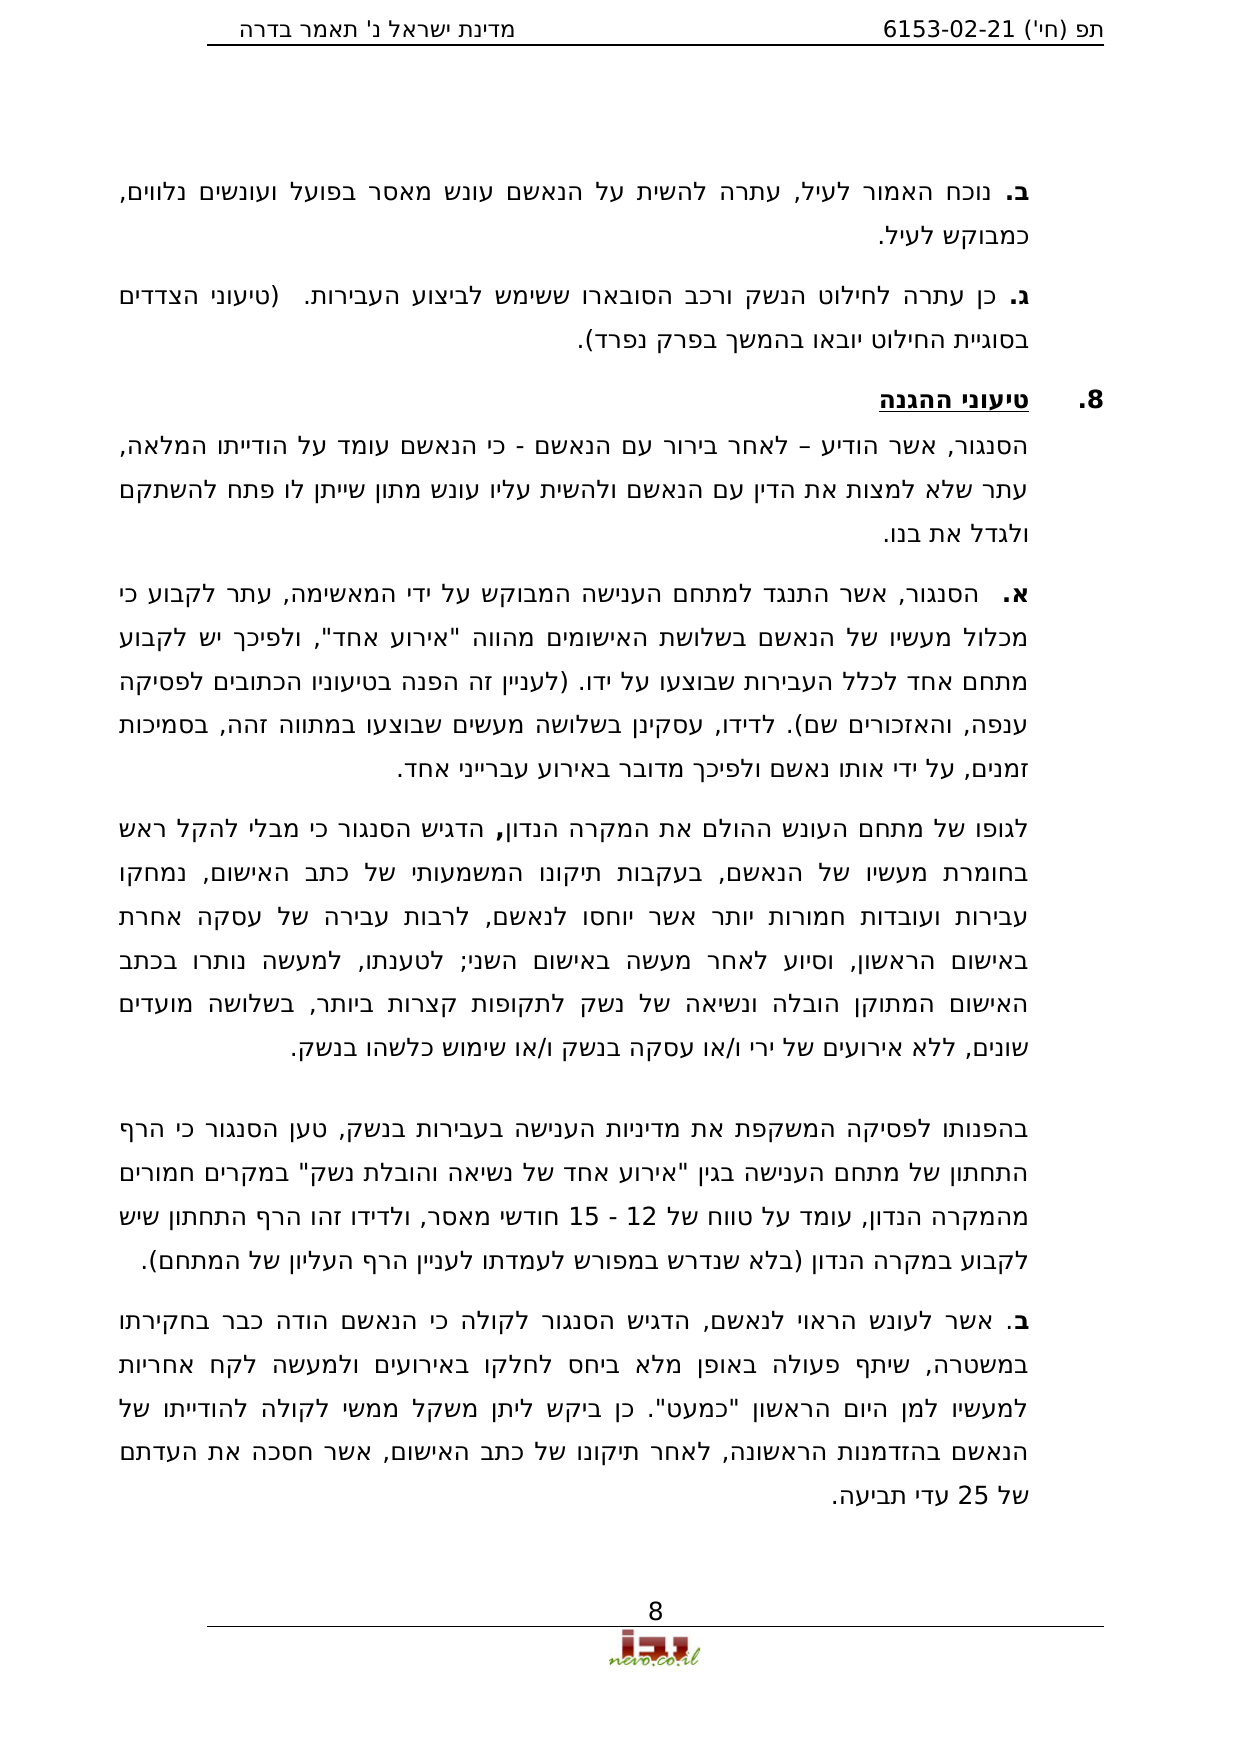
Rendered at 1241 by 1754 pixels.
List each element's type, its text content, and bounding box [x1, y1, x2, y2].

text ב. אשר לעונש הראוי לנאשם, הדגיש הסנגור לקולה כי הנאשם הודה כבר בחקירתו במשטרה, שיתף פעולה באופן מלא ביחס לחלקו באירועים ולמעשה לקח אחריות למעשיו למן היום הראשון "כמעט". כן ביקש ליתן משקל ממשי לקולה להודייתו של הנאשם בהזדמנות הראשונה, לאחר תיקונו של כתב האישום, אשר חסכה את העדתם של 25 עדי תביעה. [118, 1306, 1029, 1511]
picture [609, 1629, 702, 1667]
text א. הסנגור, אשר התנגד למתחם הענישה המבוקש על ידי המאשימה, עתר לקבוע כי מכלול מעשיו של הנאשם בשלושת האישומים מהווה "אירוע אחד", ולפיכך יש לקבוע מתחם אחד לכלל העבירות שבוצעו על ידו. (לעניין זה הפנה בטיעוניו הכתובים לפסיקה ענפה, והאזכורים שם). לדידו, עסקינן בשלושה מעשים שבוצעו במתווה זהה, בסמיכות זמנים, על ידי אותו נאשם ולפיכך מדובר באירוע עברייני אחד. [118, 579, 1029, 783]
text בהפנותו לפסיקה המשקפת את מדיניות הענישה בעבירות בנשק, טען הסנגור כי הרף התחתון של מתחם הענישה בגין "אירוע אחד של נשיאה והובלת נשק" במקרים חמורים מהמקרה הנדון, עומד על טווח של 12 - 15 חודשי מאסר, ולדידו זהו הרף התחתון שיש לקבוע במקרה הנדון (בלא שנדרש במפורש לעמדתו לעניין הרף העליון של המתחם). [118, 1115, 1029, 1275]
text ג. כן עתרה לחילוט הנשק ורכב הסובארו ששימש לביצוע העבירות. (טיעוני הצדדים בסוגיית החילוט יובאו בהמשך בפרק נפרד). [118, 281, 1029, 354]
text לגופו של מתחם העונש ההולם את המקרה הנדון, הדגיש הסנגור כי מבלי להקל ראש בחומרת מעשיו של הנאשם, בעקבות תיקונו המשמעותי של כתב האישום, נמחקו עבירות ועובדות חמורות יותר אשר יוחסו לנאשם, לרבות עבירה של עסקה אחרת באישום הראשון, וסיוע לאחר מעשה באישום השני; לטענתו, למעשה נותרו בכתב האישום המתוקן הובלה ונשיאה של נשק לתקופות קצרות ביותר, בשלושה מועדים שונים, ללא אירועים של ירי ו/או עסקה בנשק ו/או שימוש כלשהו בנשק. [118, 815, 1029, 1063]
text הסנגור, אשר הודיע – לאחר בירור עם הנאשם - כי הנאשם עומד על הודייתו המלאה, עתר שלא למצות את הדין עם הנאשם ולהשית עליו עונש מתון שייתן לו פתח להשתקם ולגדל את בנו. [118, 431, 1029, 548]
text 8. טיעוני ההגנה [118, 386, 1104, 415]
text ב. נוכח האמור לעיל, עתרה להשית על הנאשם עונש מאסר בפועל ועונשים נלווים, כמבוקש לעיל. [118, 177, 1029, 250]
